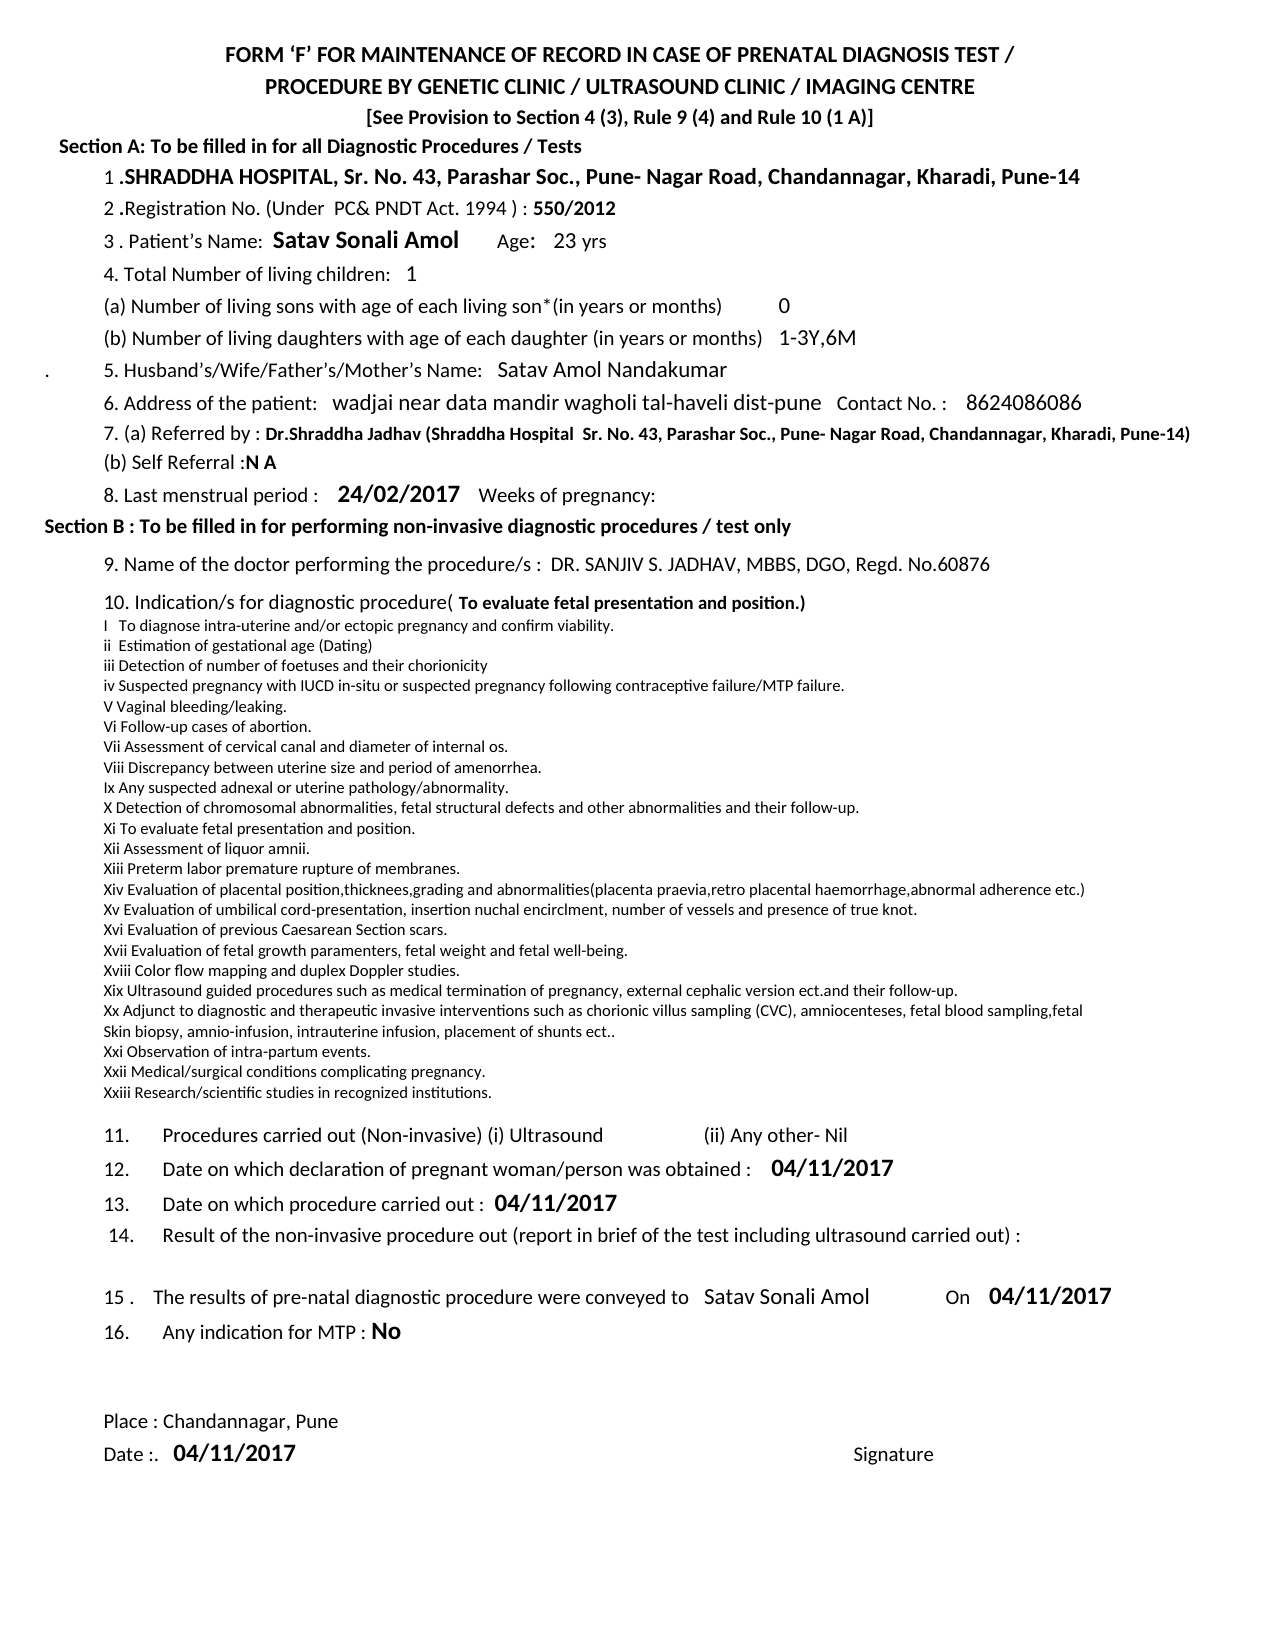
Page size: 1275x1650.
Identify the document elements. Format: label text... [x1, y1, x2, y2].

text [See Provision to Section 4 (3), Rule 9 (4) and Rule 10 (1 A)] [44, 104, 1196, 129]
text Vii Assessment of cervical canal and diameter of internal os. [0, 737, 1196, 757]
text ii Estimation of gestational age (Dating) [0, 635, 1196, 655]
text Section A: To be filled in for all Diagnostic Procedures / Tests [44, 133, 1196, 159]
text Xv Evaluation of umbilical cord-presentation, insertion nuchal encirclment, number of vessels and presence of true knot. [0, 899, 1275, 919]
text Xvi Evaluation of previous Caesarean Section scars. [0, 919, 1275, 940]
text 1 .SHRADDHA HOSPITAL, Sr. No. 43, Parashar Soc., Pune- Nagar Road, Chandannagar, Kharadi, Pune-14 [44, 162, 1196, 191]
text (b) Self Referral :N A [44, 449, 1255, 474]
text 6. Address of the patient: Contact No. : [103, 388, 1255, 416]
text X Detection of chromosomal abnormalities, fetal structural defects and other abnormalities and their follow-up. [0, 798, 1196, 818]
text 4. Total Number of living children: [44, 259, 1196, 287]
text FORM ‘F’ FOR MAINTENANCE OF RECORD IN CASE OF PRENATAL DIAGNOSIS TEST / [44, 40, 1196, 68]
text 7. (a) Referred by : Dr.Shraddha Jadhav (Shraddha Hospital Sr. No. 43, Parashar Soc., Pune- Nagar Road, Chandannagar, Kharadi, Pune-14) [44, 420, 1255, 445]
text 10. Indication/s for diagnostic procedure( To evaluate fetal presentation and position.) [75, 589, 1255, 615]
text . 5. Husband’s/Wife/Father’s/Mother’s Name: [44, 355, 1255, 383]
text Viii Discrepancy between uterine size and period of amenorrhea. [0, 757, 1196, 777]
text 8. Last menstrual period : Weeks of pregnancy: [44, 478, 1255, 509]
text Xix Ultrasound guided procedures such as medical termination of pregnancy, external cephalic version ect.and their follow-up. [0, 980, 1275, 1001]
text Xx Adjunct to diagnostic and therapeutic invasive interventions such as chorionic villus sampling (CVC), amniocenteses, fetal blood sampling,fetal [0, 1001, 1275, 1021]
text PROCEDURE BY GENETIC CLINIC / ULTRASOUND CLINIC / IMAGING CENTRE [44, 72, 1196, 100]
text 16. Any indication for MTP : No [0, 1315, 1275, 1346]
text Xvii Evaluation of fetal growth paramenters, fetal weight and fetal well-being. [0, 940, 1275, 960]
text Xxii Medical/surgical conditions complicating pregnancy. [0, 1062, 1275, 1082]
text (b) Number of living daughters with age of each daughter (in years or months) [44, 323, 1255, 351]
text 11. Procedures carried out (Non-invasive) (i) Ultrasound (ii) Any other- Nil [0, 1123, 1275, 1148]
text 14. Result of the non-invasive procedure out (report in brief of the test including ultrasound carried out) : [103, 1222, 1226, 1247]
text Date :. Signature [0, 1438, 1275, 1468]
text 9. Name of the doctor performing the procedure/s : DR. SANJIV S. JADHAV, MBBS, DGO, Regd. No.60876 [0, 551, 1255, 577]
text 15 . The results of pre-natal diagnostic procedure were conveyed to On [0, 1280, 1275, 1311]
text 12. Date on which declaration of pregnant woman/person was obtained : [0, 1152, 1275, 1182]
text (a) Number of living sons with age of each living son*(in years or months) [44, 291, 1255, 319]
text 2 .Registration No. (Under PC& PNDT Act. 1994 ) : 550/2012 [44, 195, 1196, 220]
text 13. Date on which procedure carried out : [0, 1187, 1275, 1217]
text iv Suspected pregnancy with IUCD in-situ or suspected pregnancy following contraceptive failure/MTP failure. [0, 676, 1196, 696]
text 3 . Patient’s Name: Satav Sonali Amol Age: yrs [44, 224, 1166, 254]
text I To diagnose intra-uterine and/or ectopic pregnancy and confirm viability. [75, 615, 1255, 635]
text Ix Any suspected adnexal or uterine pathology/abnormality. [0, 777, 1196, 798]
text Xxiii Research/scientific studies in recognized institutions. [0, 1082, 1275, 1102]
text Xviii Color flow mapping and duplex Doppler studies. [0, 960, 1275, 980]
text Place : Chandannagar, Pune [0, 1408, 1275, 1434]
text Vi Follow-up cases of abortion. [0, 716, 1196, 737]
text Xiv Evaluation of placental position,thicknees,grading and abnormalities(placenta praevia,retro placental haemorrhage,abnormal adherence etc.) [0, 879, 1275, 899]
text Xi To evaluate fetal presentation and position. [0, 818, 1196, 838]
text Xii Assessment of liquor amnii. [0, 838, 1196, 858]
text Xxi Observation of intra-partum events. [103, 1041, 1275, 1062]
text iii Detection of number of foetuses and their chorionicity [0, 655, 1196, 676]
text Xiii Preterm labor premature rupture of membranes. [0, 858, 1196, 879]
text Skin biopsy, amnio-infusion, intrauterine infusion, placement of shunts ect.. [0, 1021, 1275, 1041]
text Section B : To be filled in for performing non-invasive diagnostic procedures / test only [44, 513, 1255, 538]
text V Vaginal bleeding/leaking. [0, 696, 1196, 716]
